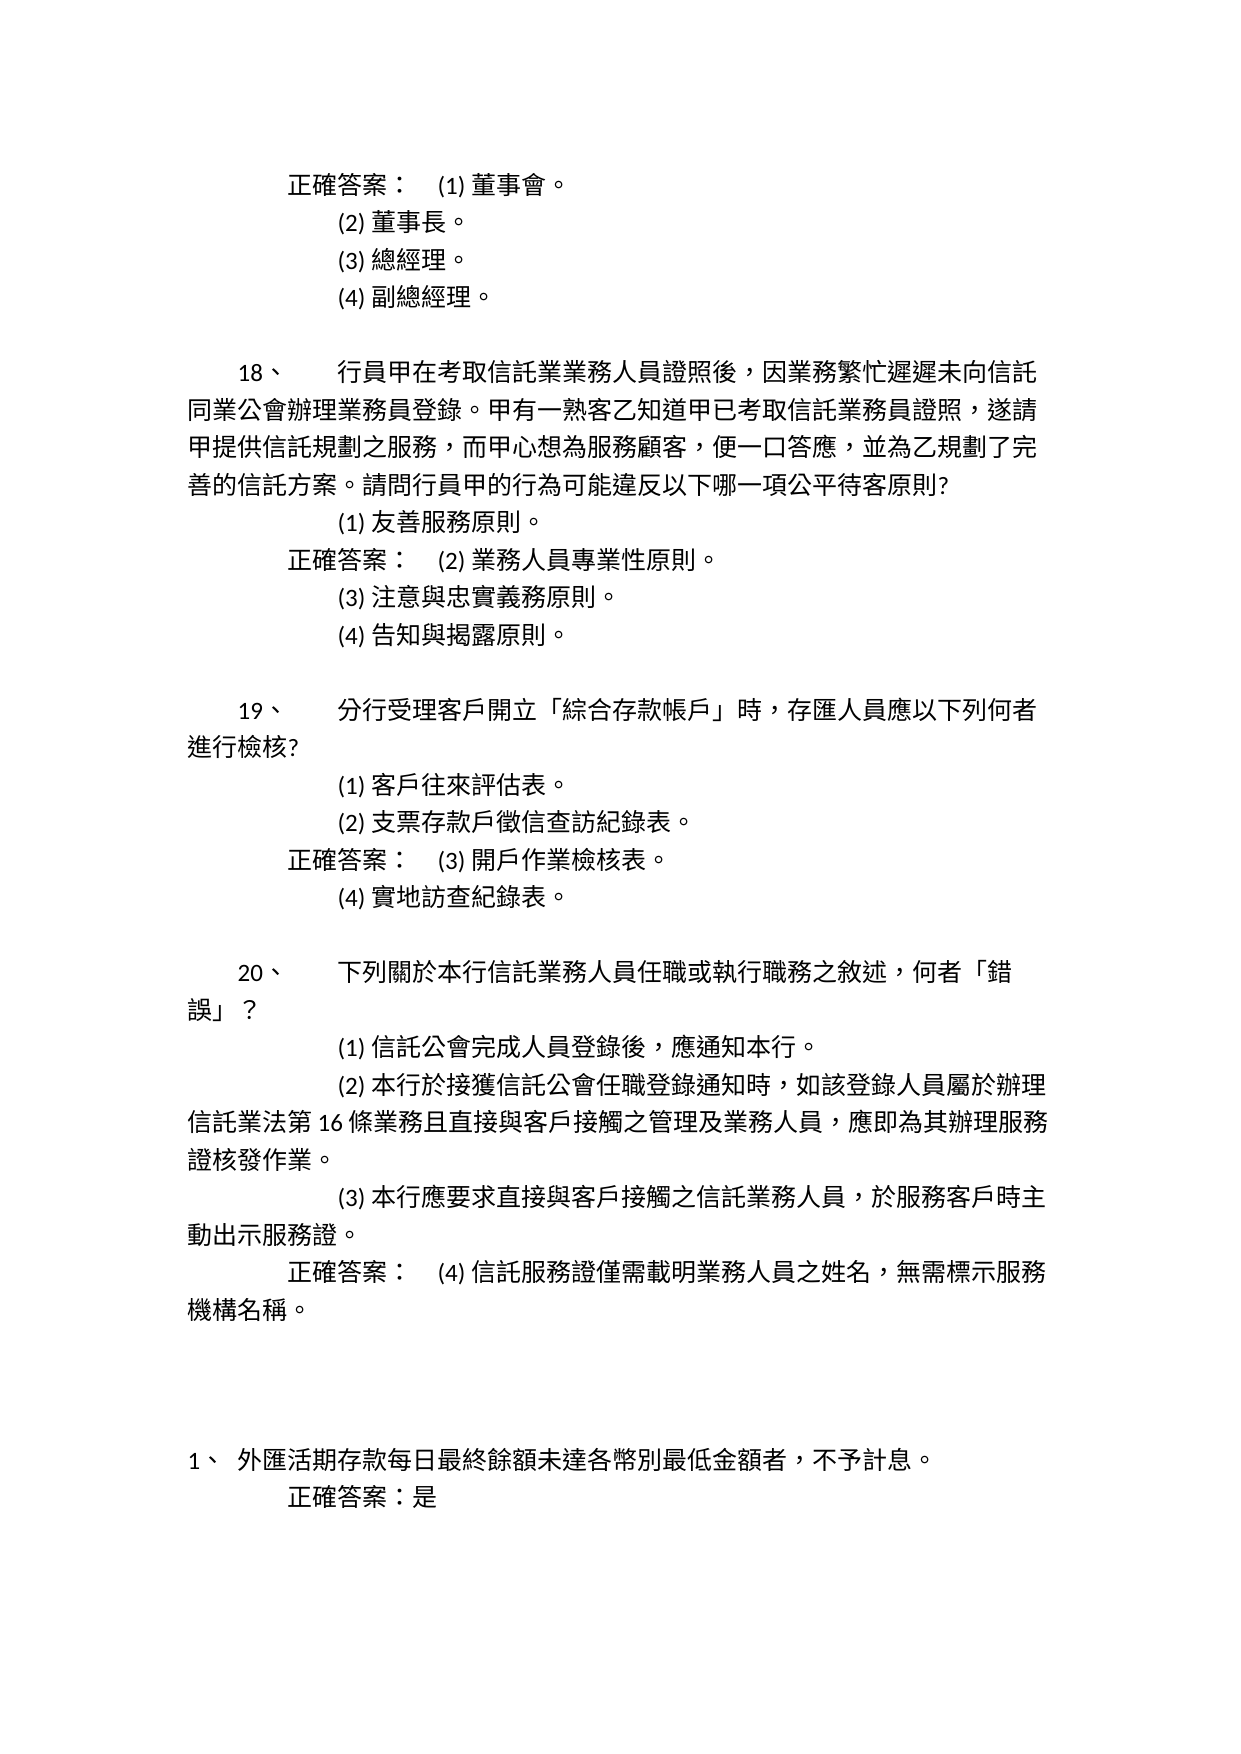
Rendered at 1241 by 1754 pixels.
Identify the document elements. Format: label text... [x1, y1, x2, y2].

text (2) 支票存款戶徵信查訪紀錄表。 [187, 802, 1053, 839]
text 18、 行員甲在考取信託業業務人員證照後，因業務繁忙遲遲未向信託同業公會辦理業務員登錄。甲有一熟客乙知道甲已考取信託業務員證照，遂請甲提供信託規劃之服務，而甲心想為服務顧客，便一口答應，並為乙規劃了完善的信託方案。請問行員甲的行為可能違反以下哪一項公平待客原則? [187, 352, 1053, 502]
text (3) 本行應要求直接與客戶接觸之信託業務人員，於服務客戶時主動出示服務證。 [187, 1177, 1053, 1252]
text (4) 實地訪查紀錄表。 [187, 877, 1053, 914]
text 正確答案： (2) 業務人員專業性原則。 [187, 539, 1053, 577]
text (4) 副總經理。 [187, 277, 1053, 314]
text 正確答案： (4) 信託服務證僅需載明業務人員之姓名，無需標示服務機構名稱。 [187, 1252, 1053, 1327]
text (3) 總經理。 [187, 239, 1053, 277]
text 正確答案： (3) 開戶作業檢核表。 [187, 839, 1053, 877]
text 正確答案： (1) 董事會。 [187, 164, 1053, 202]
text 1、 外匯活期存款每日最終餘額未達各幣別最低金額者，不予計息。 [187, 1439, 1053, 1477]
text (2) 本行於接獲信託公會任職登錄通知時，如該登錄人員屬於辦理信託業法第16條業務且直接與客戶接觸之管理及業務人員，應即為其辦理服務證核發作業。 [187, 1064, 1053, 1177]
text (1) 信託公會完成人員登錄後，應通知本行。 [187, 1027, 1053, 1064]
text (2) 董事長。 [187, 202, 1053, 239]
text (3) 注意與忠實義務原則。 [187, 577, 1053, 614]
text 19、 分行受理客戶開立「綜合存款帳戶」時，存匯人員應以下列何者進行檢核? [187, 689, 1053, 764]
text (1) 友善服務原則。 [187, 502, 1053, 539]
text 20、 下列關於本行信託業務人員任職或執行職務之敘述，何者「錯誤」？ [187, 952, 1053, 1027]
text (4) 告知與揭露原則。 [187, 614, 1053, 652]
text 正確答案：是 [187, 1477, 1053, 1514]
text (1) 客戶往來評估表。 [187, 764, 1053, 802]
